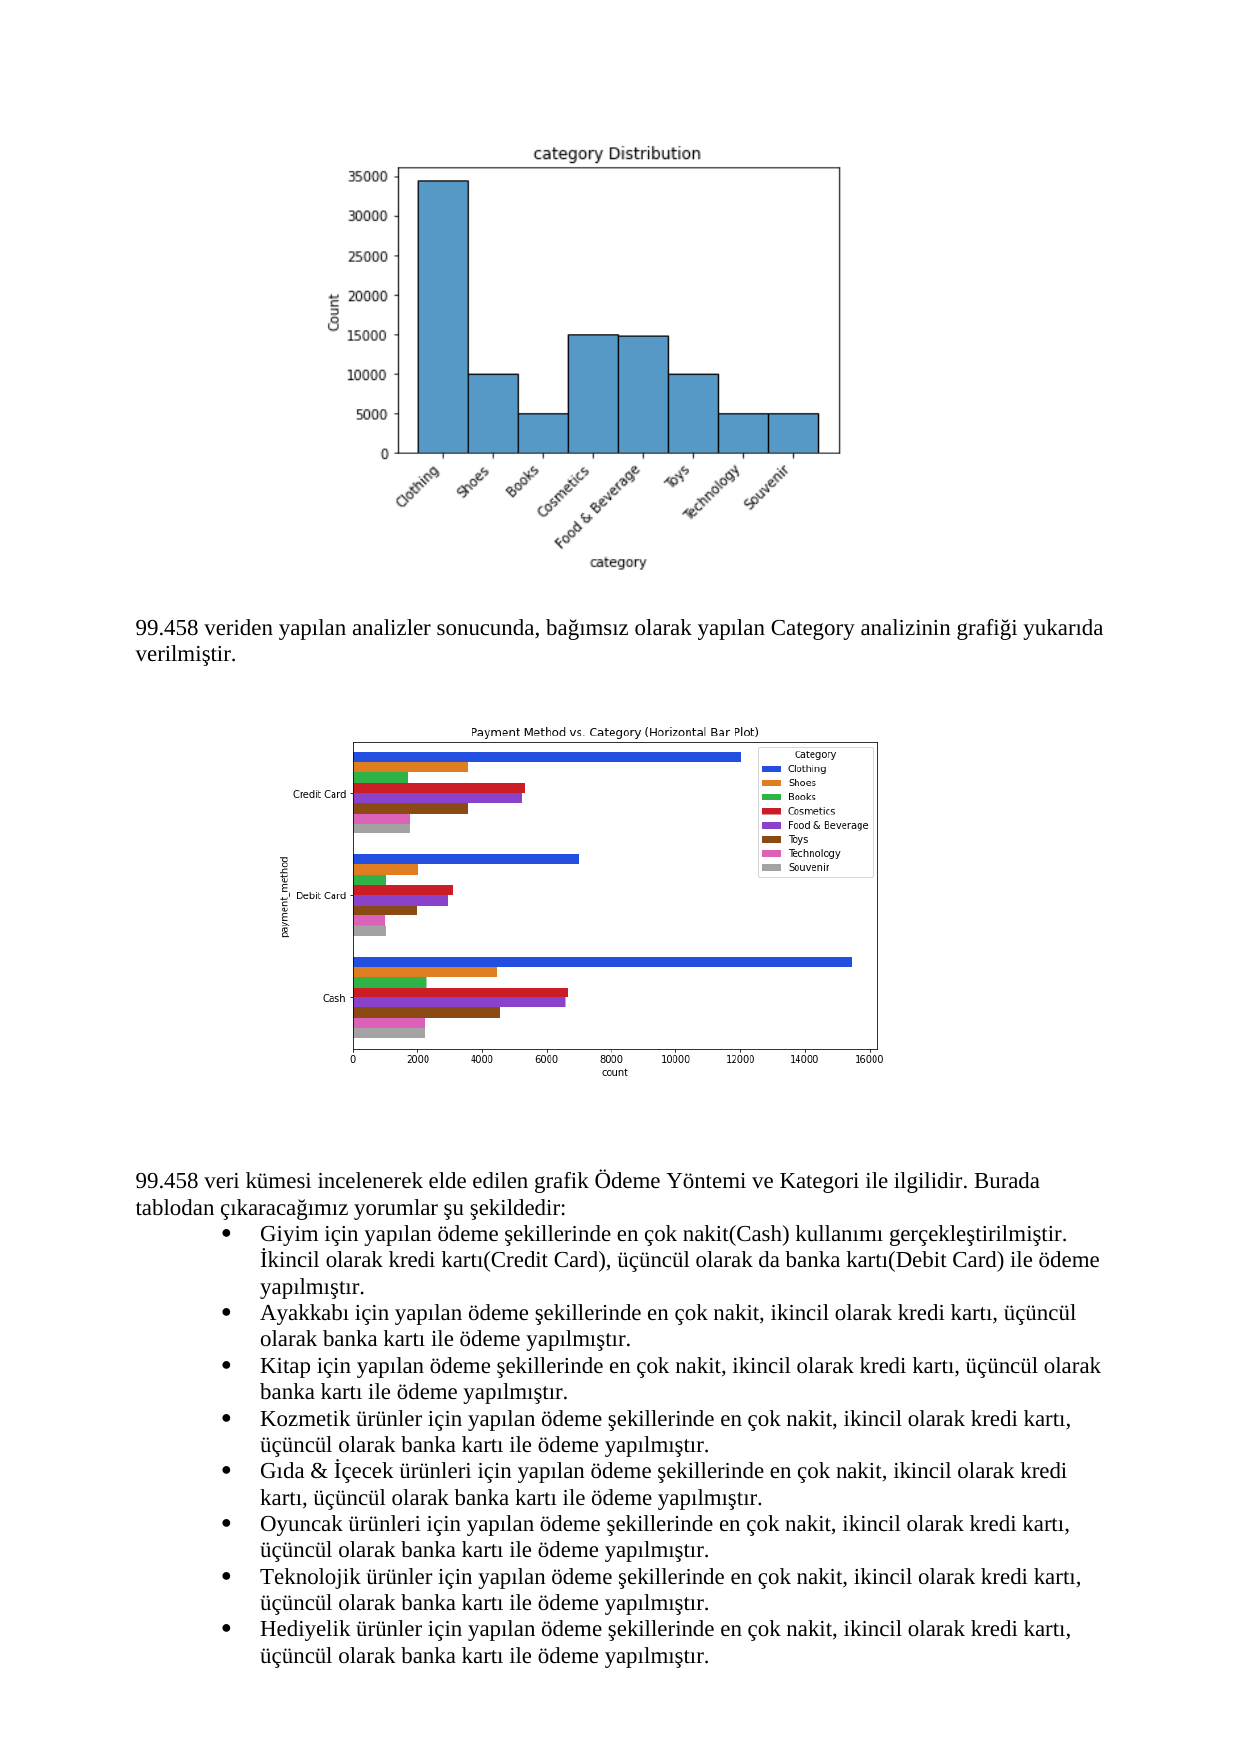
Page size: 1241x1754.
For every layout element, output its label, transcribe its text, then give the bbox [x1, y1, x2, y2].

list Kitap için yapılan ödeme şekillerinde en çok nakit, ikincil olarak kredi kartı, üçüncül olarak banka kartı ile ödeme yapılmıştır. [222, 1352, 1105, 1404]
picture [272, 721, 886, 1081]
list Hediyelik ürünler için yapılan ödeme şekillerinde en çok nakit, ikincil olarak kredi kartı, üçüncül olarak banka kartı ile ödeme yapılmıştır. [222, 1615, 1105, 1668]
list Teknolojik ürünler için yapılan ödeme şekillerinde en çok nakit, ikincil olarak kredi kartı, üçüncül olarak banka kartı ile ödeme yapılmıştır. [222, 1563, 1105, 1615]
list Ayakkabı için yapılan ödeme şekillerinde en çok nakit, ikincil olarak kredi kartı, üçüncül olarak banka kartı ile ödeme yapılmıştır. [222, 1299, 1105, 1352]
text 99.458 veriden yapılan analizler sonucunda, bağımsız olarak yapılan Category analizinin grafiği yukarıda verilmiştir. [135, 614, 1105, 667]
list Oyuncak ürünleri için yapılan ödeme şekillerinde en çok nakit, ikincil olarak kredi kartı, üçüncül olarak banka kartı ile ödeme yapılmıştır. [222, 1510, 1105, 1563]
text 99.458 veri kümesi incelenerek elde edilen grafik Ödeme Yöntemi ve Kategori ile ilgilidir. Burada tablodan çıkaracağımız yorumlar şu şekildedir: [135, 1167, 1105, 1220]
picture [319, 137, 844, 574]
list Gıda & İçecek ürünleri için yapılan ödeme şekillerinde en çok nakit, ikincil olarak kredi kartı, üçüncül olarak banka kartı ile ödeme yapılmıştır. [222, 1457, 1105, 1510]
list Giyim için yapılan ödeme şekillerinde en çok nakit(Cash) kullanımı gerçekleştirilmiştir. İkincil olarak kredi kartı(Credit Card), üçüncül olarak da banka kartı(Debit Card) ile ödeme yapılmıştır. [222, 1220, 1105, 1299]
list Kozmetik ürünler için yapılan ödeme şekillerinde en çok nakit, ikincil olarak kredi kartı, üçüncül olarak banka kartı ile ödeme yapılmıştır. [222, 1404, 1105, 1457]
